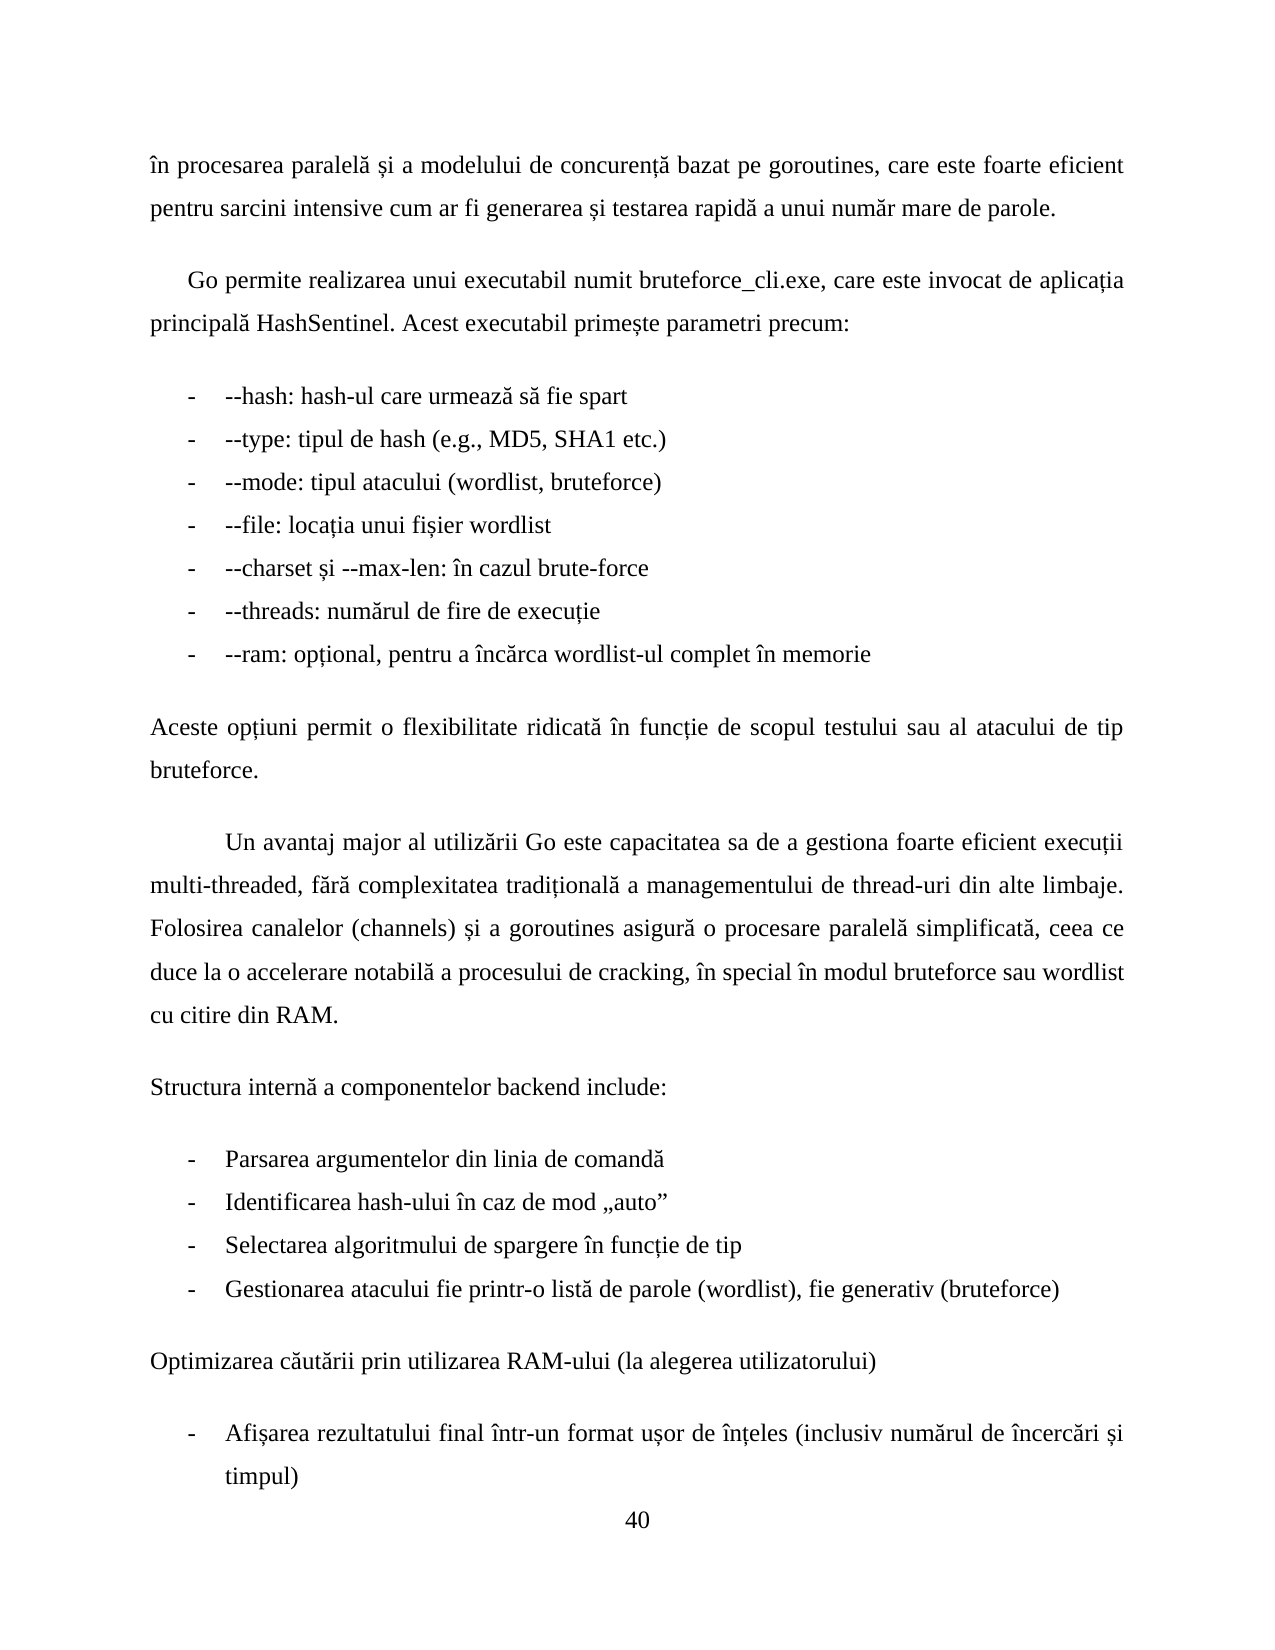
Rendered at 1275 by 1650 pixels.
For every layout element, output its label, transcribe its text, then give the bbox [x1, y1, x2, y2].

list --hash: hash-ul care urmează să fie spart [187, 381, 1125, 409]
list Gestionarea atacului fie printr-o listă de parole (wordlist), fie generativ (bruteforce) [187, 1274, 1125, 1302]
text Go permite realizarea unui executabil numit bruteforce_cli.exe, care este invocat de aplicația principală HashSentinel. Acest executabil primește parametri precum: [150, 265, 1125, 337]
list Identificarea hash-ului în caz de mod „auto” [187, 1187, 1125, 1216]
list Selectarea algoritmului de spargere în funcție de tip [187, 1231, 1125, 1259]
list --threads: numărul de fire de execuție [187, 596, 1125, 625]
list --ram: opțional, pentru a încărca wordlist-ul complet în memorie [187, 639, 1125, 668]
list --file: locația unui fișier wordlist [187, 510, 1125, 539]
text Un avantaj major al utilizării Go este capacitatea sa de a gestiona foarte eficient execuții multi-threaded, fără complexitatea tradițională a managementului de thread-uri din alte limbaje. Folosirea canalelor (channels) și a goroutines asigură o procesare paralelă simplificată, ceea ce duce la o accelerare notabilă a procesului de cracking, în special în modul bruteforce sau wordlist cu citire din RAM. [150, 827, 1125, 1028]
text Optimizarea căutării prin utilizarea RAM-ului (la alegerea utilizatorului) [150, 1346, 1125, 1375]
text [150, 150, 1125, 222]
list Parsarea argumentelor din linia de comandă [187, 1144, 1125, 1173]
text Aceste opțiuni permit o flexibilitate ridicată în funcție de scopul testului sau al atacului de tip bruteforce. [150, 712, 1125, 784]
list --charset și --max-len: în cazul brute-force [187, 553, 1125, 582]
list --mode: tipul atacului (wordlist, bruteforce) [187, 467, 1125, 496]
list --type: tipul de hash (e.g., MD5, SHA1 etc.) [187, 424, 1125, 453]
text Structura internă a componentelor backend include: [150, 1072, 1125, 1101]
list Afișarea rezultatului final într-un format ușor de înțeles (inclusiv numărul de încercări și timpul) [187, 1418, 1125, 1490]
